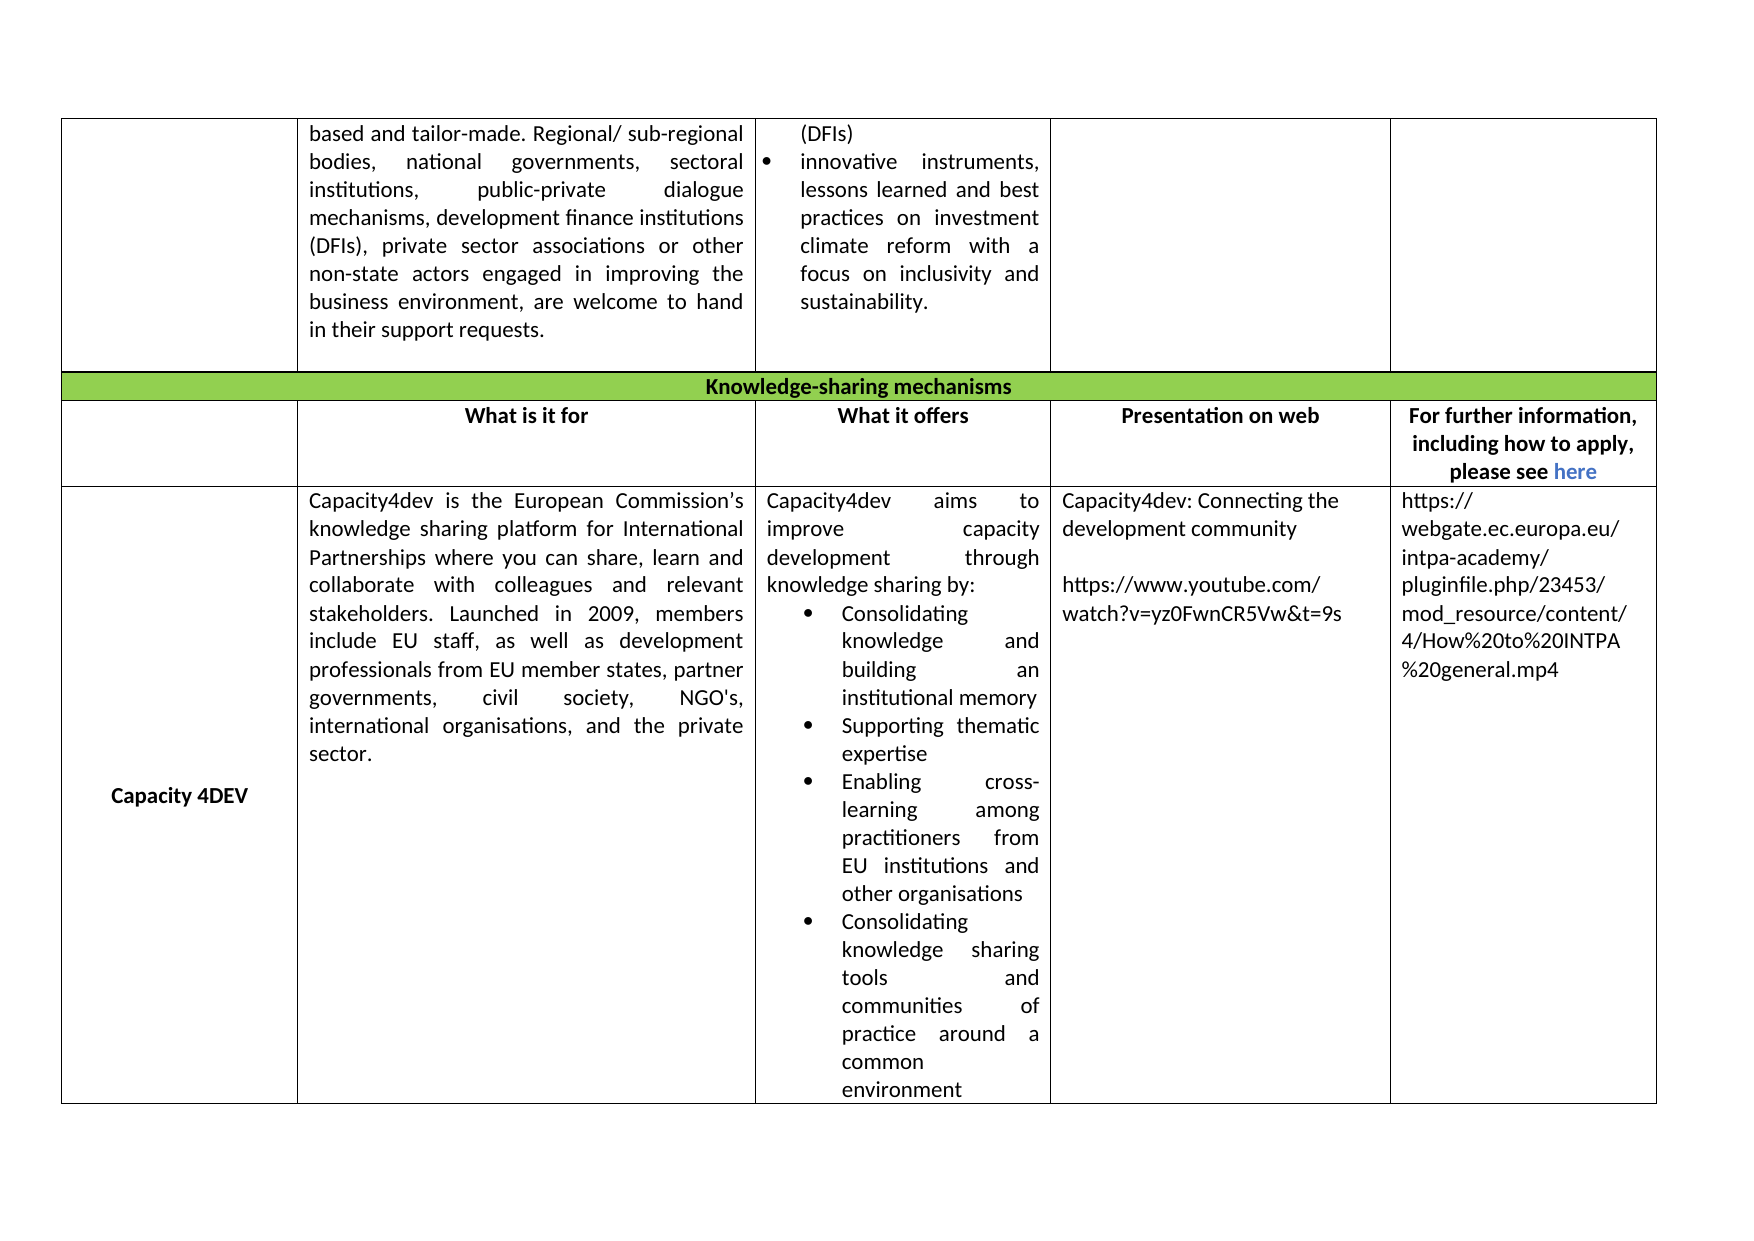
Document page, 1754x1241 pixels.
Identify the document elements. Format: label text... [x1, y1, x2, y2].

table_cell What it offers [756, 401, 1050, 486]
table_cell https://webgate.ec.europa.eu/intpa-academy/pluginfile.php/23453/mod_resource/content/4/How%20to%20INTPA%20general.mp4 [1391, 487, 1656, 1103]
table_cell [756, 119, 1050, 371]
table_cell [62, 401, 297, 486]
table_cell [1051, 119, 1390, 371]
table_cell Capacity4dev aims to improve capacity development through knowledge sharing by: Consolidating knowledge and building an institutional memory Supporting thematic expertise Enabling cross-learning among practitioners from EU institutions and other organisations Consolidating knowledge sharing tools and communities of practice around a common environment [756, 487, 1050, 1103]
table_cell For further information, including how to apply, please see here [1391, 401, 1656, 486]
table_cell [1391, 119, 1656, 371]
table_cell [62, 119, 297, 371]
table_cell What is it for [298, 401, 755, 486]
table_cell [298, 119, 755, 371]
table_cell Presentation on web [1051, 401, 1390, 486]
table_cell Knowledge-sharing mechanisms [62, 373, 1656, 400]
table_cell Capacity 4DEV [62, 487, 297, 1103]
table_cell Capacity4dev: Connecting the development community https://www.youtube.com/watch?v=yz0FwnCR5Vw&t=9s [1051, 487, 1390, 1103]
table_cell Capacity4dev is the European Commission’s knowledge sharing platform for International Partnerships where you can share, learn and collaborate with colleagues and relevant stakeholders. Launched in 2009, members include EU staff, as well as development professionals from EU member states, partner governments, civil society, NGO's, international organisations, and the private sector. [298, 487, 755, 1103]
